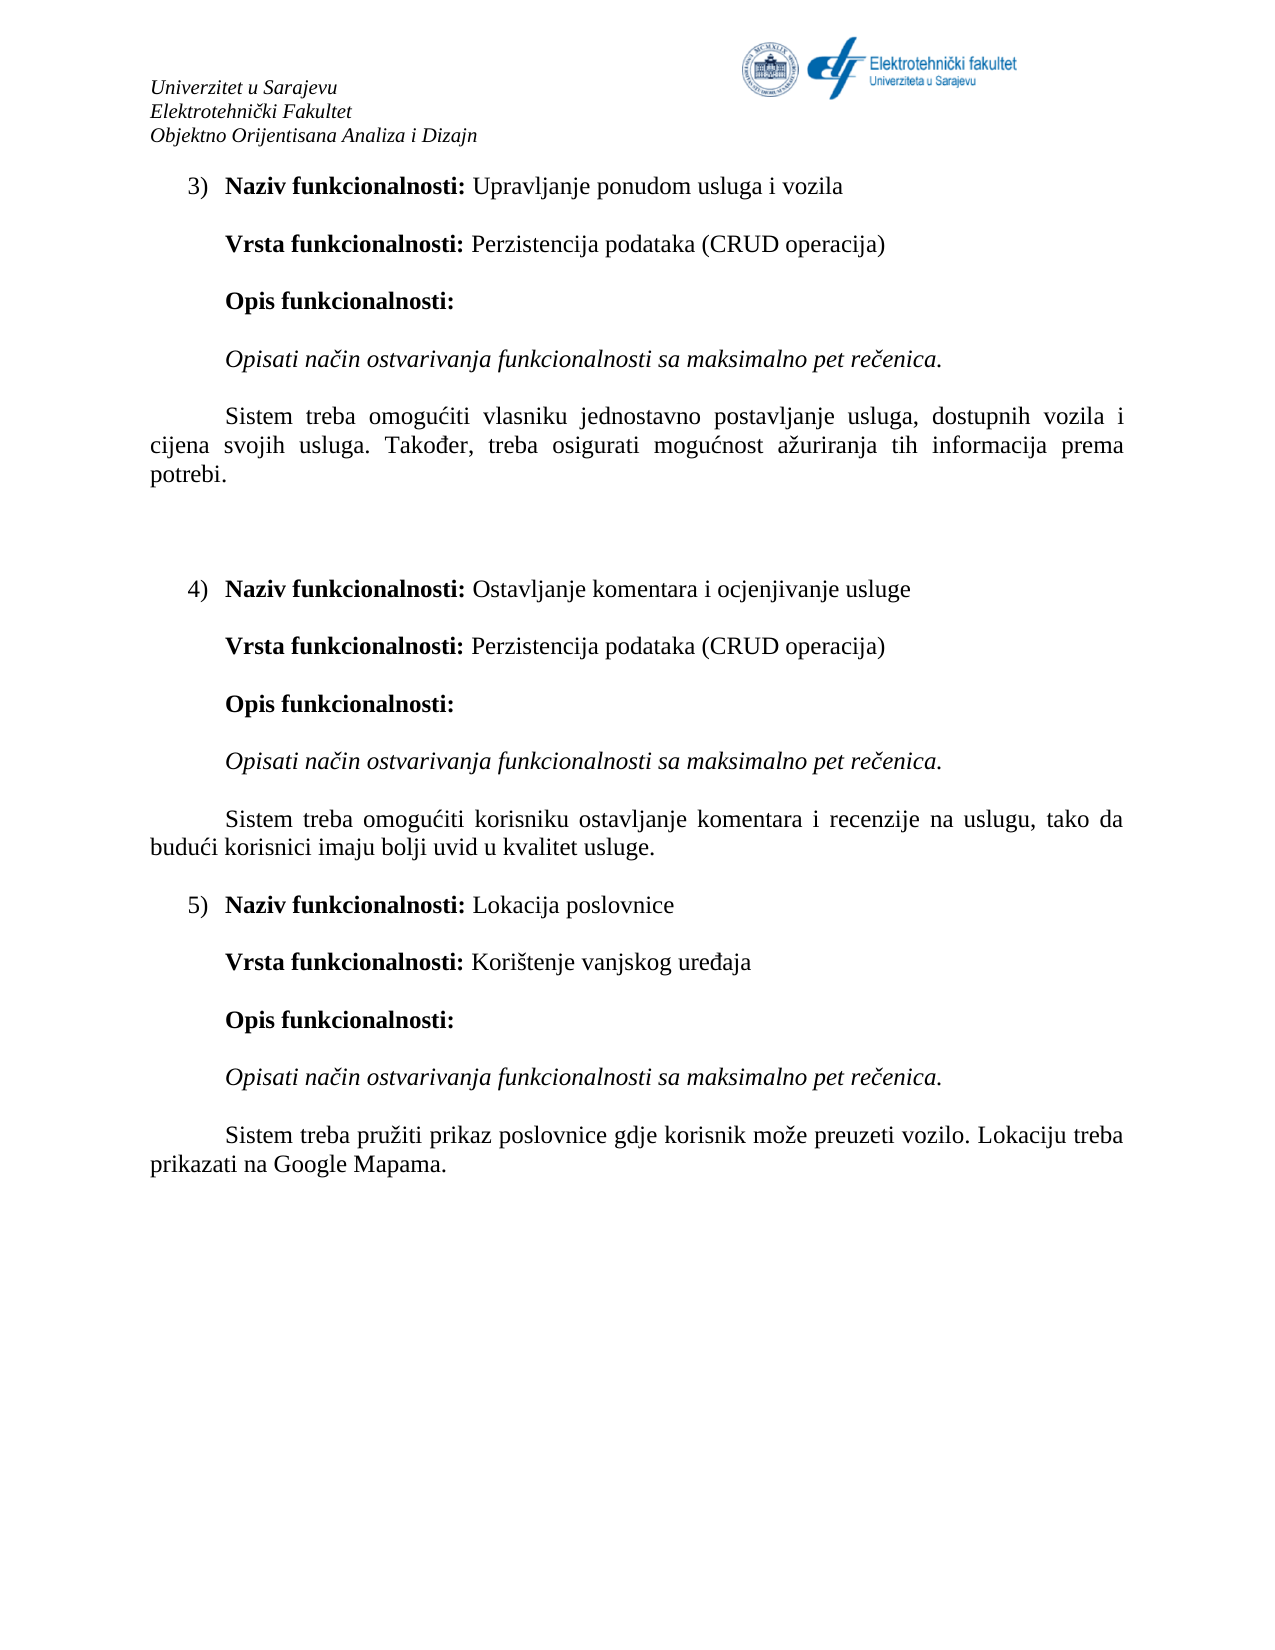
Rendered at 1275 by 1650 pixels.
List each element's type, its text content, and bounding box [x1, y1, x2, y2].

text Vrsta funkcionalnosti: [225, 229, 1125, 257]
picture [736, 33, 1022, 104]
text Vrsta funkcionalnosti: [225, 631, 1125, 660]
list Naziv funkcionalnosti: [187, 171, 1125, 200]
list Naziv funkcionalnosti: [187, 890, 1125, 919]
text Opisati način ostvarivanja funkcionalnosti sa maksimalno pet rečenica. [225, 746, 1125, 775]
list Naziv funkcionalnosti: [187, 574, 1125, 602]
text Opis funkcionalnosti: [225, 286, 1125, 315]
text Vrsta funkcionalnosti: [225, 947, 1125, 976]
text Opisati način ostvarivanja funkcionalnosti sa maksimalno pet rečenica. [225, 344, 1125, 372]
text Opis funkcionalnosti: [225, 689, 1125, 717]
text Opisati način ostvarivanja funkcionalnosti sa maksimalno pet rečenica. [225, 1062, 1125, 1091]
text Opis funkcionalnosti: [225, 1005, 1125, 1034]
